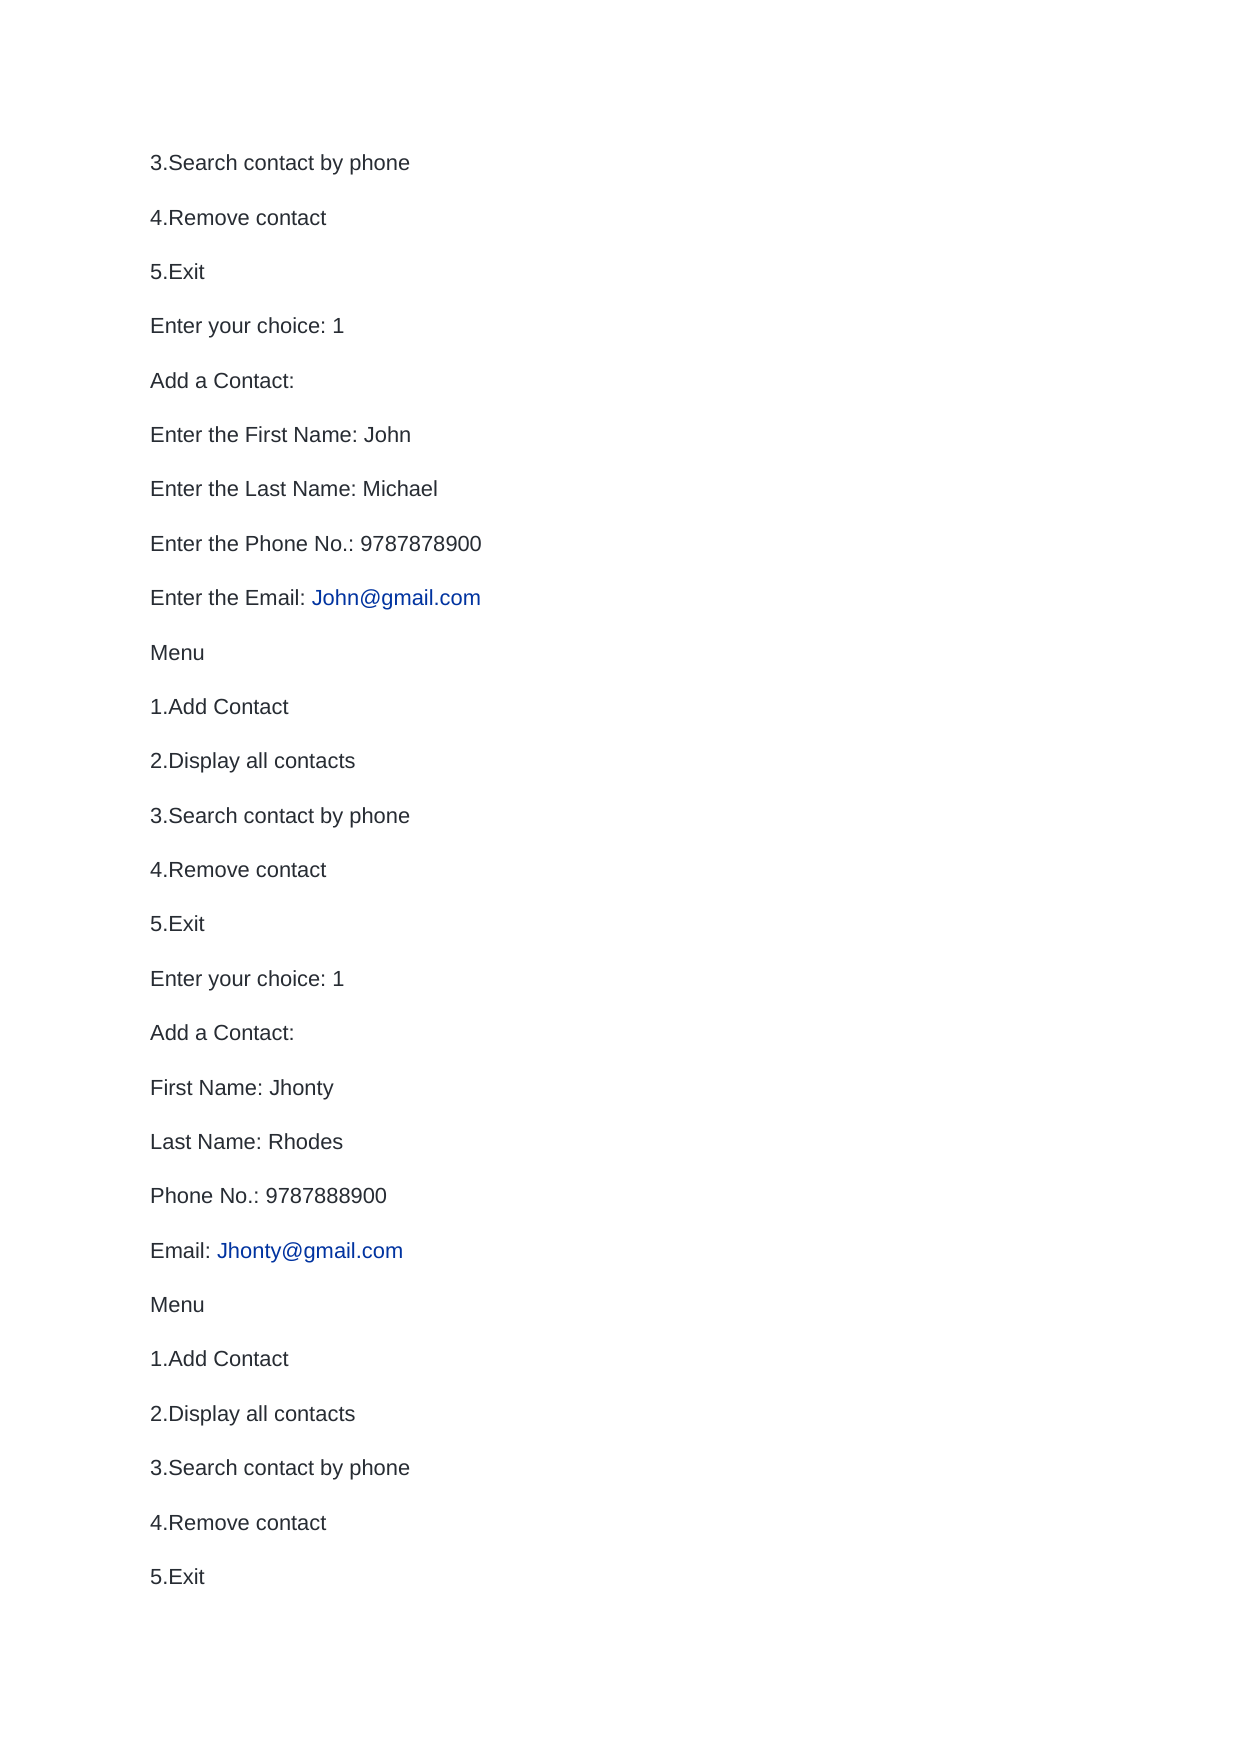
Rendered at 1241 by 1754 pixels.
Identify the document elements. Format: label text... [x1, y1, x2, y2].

text Enter the First Name: John [150, 422, 1090, 447]
text 2.Display all contacts [150, 1401, 1090, 1426]
text Enter your choice: 1 [150, 966, 1090, 991]
text Add a Contact: [150, 1020, 1090, 1045]
text Enter the Phone No.: 9787878900 [150, 531, 1090, 556]
text 1.Add Contact [150, 694, 1090, 719]
text Phone No.: 9787888900 [150, 1183, 1090, 1208]
text 1.Add Contact [150, 1346, 1090, 1371]
text 5.Exit [150, 1564, 1090, 1589]
text Menu [150, 1292, 1090, 1317]
text Last Name: Rhodes [150, 1129, 1090, 1154]
text 3.Search contact by phone [150, 802, 1090, 828]
text Email: Jhonty@gmail.com [150, 1237, 1090, 1263]
text 2.Display all contacts [150, 748, 1090, 773]
text 4.Remove contact [150, 204, 1090, 229]
text 5.Exit [150, 259, 1090, 284]
text Enter the Last Name: Michael [150, 476, 1090, 501]
text 5.Exit [150, 911, 1090, 936]
text First Name: Jhonty [150, 1074, 1090, 1099]
text 4.Remove contact [150, 857, 1090, 882]
text 3.Search contact by phone [150, 150, 1090, 175]
text Add a Contact: [150, 367, 1090, 393]
text 3.Search contact by phone [150, 1455, 1090, 1480]
text Enter your choice: 1 [150, 313, 1090, 338]
text Menu [150, 639, 1090, 664]
text 4.Remove contact [150, 1509, 1090, 1534]
text Enter the Email: John@gmail.com [150, 585, 1090, 610]
